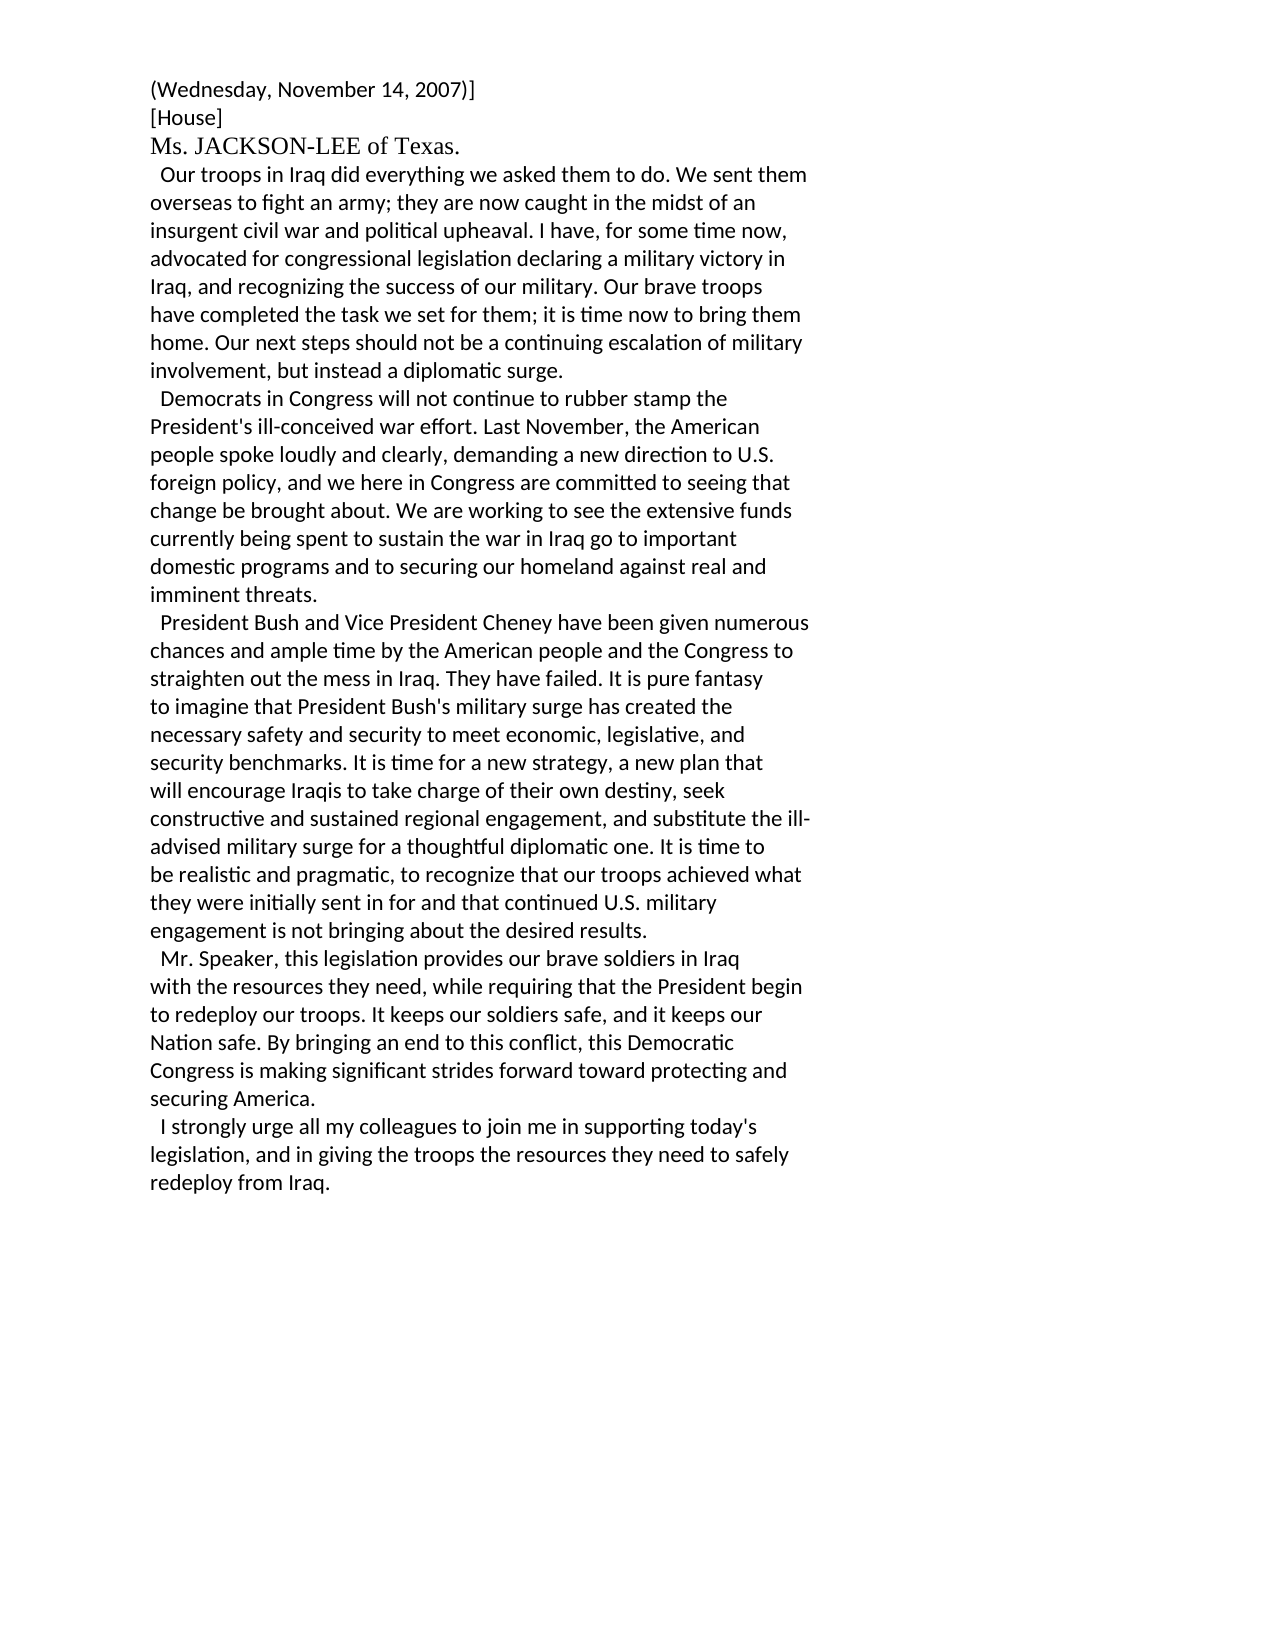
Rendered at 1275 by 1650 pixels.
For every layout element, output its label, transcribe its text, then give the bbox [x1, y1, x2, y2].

text Our troops in Iraq did everything we asked them to do. We sent them [150, 160, 1125, 188]
text Iraq, and recognizing the success of our military. Our brave troops [150, 272, 1125, 300]
text will encourage Iraqis to take charge of their own destiny, seek [150, 776, 1125, 804]
text change be brought about. We are working to see the extensive funds [150, 496, 1125, 524]
text to redeploy our troops. It keeps our soldiers safe, and it keeps our [150, 1000, 1125, 1028]
text advised military surge for a thoughtful diplomatic one. It is time to [150, 832, 1125, 860]
text securing America. [150, 1084, 1125, 1112]
text with the resources they need, while requiring that the President begin [150, 972, 1125, 1000]
text Democrats in Congress will not continue to rubber stamp the [150, 384, 1125, 412]
text necessary safety and security to meet economic, legislative, and [150, 720, 1125, 748]
text to imagine that President Bush's military surge has created the [150, 692, 1125, 720]
text Nation safe. By bringing an end to this conflict, this Democratic [150, 1028, 1125, 1056]
text home. Our next steps should not be a continuing escalation of military [150, 328, 1125, 356]
text have completed the task we set for them; it is time now to bring them [150, 300, 1125, 328]
text involvement, but instead a diplomatic surge. [150, 356, 1125, 384]
text Congress is making significant strides forward toward protecting and [150, 1056, 1125, 1084]
text insurgent civil war and political upheaval. I have, for some time now, [150, 216, 1125, 244]
text they were initially sent in for and that continued U.S. military [150, 888, 1125, 916]
text security benchmarks. It is time for a new strategy, a new plan that [150, 748, 1125, 776]
text domestic programs and to securing our homeland against real and [150, 552, 1125, 580]
text people spoke loudly and clearly, demanding a new direction to U.S. [150, 440, 1125, 468]
text advocated for congressional legislation declaring a military victory in [150, 244, 1125, 272]
text constructive and sustained regional engagement, and substitute the ill- [150, 804, 1125, 832]
text overseas to fight an army; they are now caught in the midst of an [150, 188, 1125, 216]
text redeploy from Iraq. [150, 1168, 1125, 1197]
text be realistic and pragmatic, to recognize that our troops achieved what [150, 860, 1125, 888]
text currently being spent to sustain the war in Iraq go to important [150, 524, 1125, 552]
text President's ill-conceived war effort. Last November, the American [150, 412, 1125, 440]
text I strongly urge all my colleagues to join me in supporting today's [150, 1112, 1125, 1141]
text straighten out the mess in Iraq. They have failed. It is pure fantasy [150, 664, 1125, 692]
text legislation, and in giving the troops the resources they need to safely [150, 1141, 1125, 1168]
text foreign policy, and we here in Congress are committed to seeing that [150, 468, 1125, 496]
text imminent threats. [150, 580, 1125, 608]
text engagement is not bringing about the desired results. [150, 916, 1125, 944]
text Mr. Speaker, this legislation provides our brave soldiers in Iraq [150, 944, 1125, 972]
text President Bush and Vice President Cheney have been given numerous [150, 608, 1125, 636]
text chances and ample time by the American people and the Congress to [150, 636, 1125, 664]
